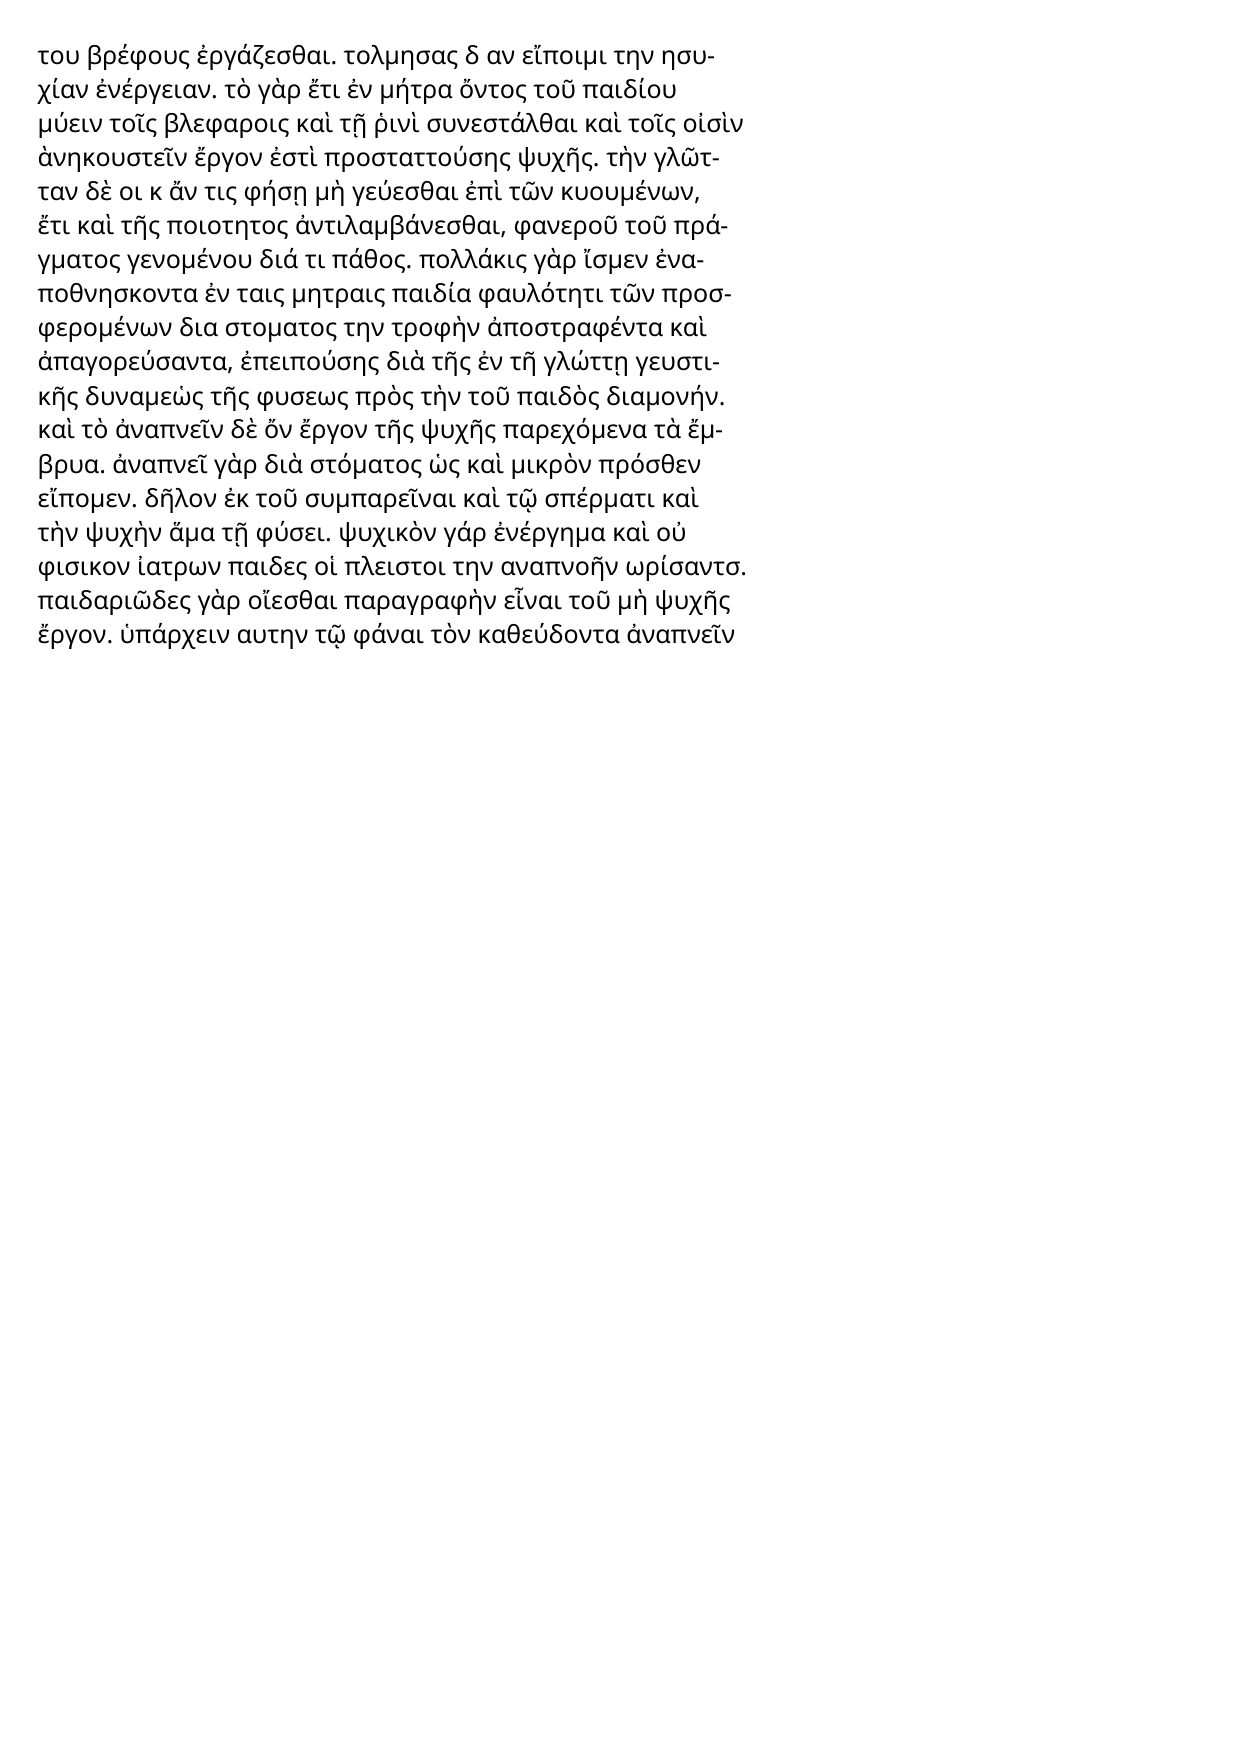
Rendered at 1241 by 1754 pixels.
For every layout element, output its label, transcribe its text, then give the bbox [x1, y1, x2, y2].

text του βρέφους ἐργάζεσθαι. τολμησας δ αν εἴποιμι την ησυ- χίαν ἐνέργειαν. τὸ γὰρ ἔτι ἐν μήτρα ὄντος τοῦ παιδίου μύειν τοῖς βλεφαροις καὶ τῇ ῥινὶ συνεστάλθαι καὶ τοῖς οἰσὶν ὰνηκουστεῖν ἔργον ἐστὶ προσταττούσης ψυχῆς. τὴν γλῶτ- ταν δὲ οι κ ἄν τις φήσῃ μὴ γεύεσθαι ἐπὶ τῶν κυουμένων, ἔτι καὶ τῆς ποιοτητος ἀντιλαμβάνεσθαι, φανεροῦ τοῦ πρά- γματος γενομένου διά τι πάθος. πολλάκις γὰρ ἴσμεν ἐνα- ποθνησκοντα ἐν ταις μητραις παιδία φαυλότητι τῶν προσ- φερομένων δια στοματος την τροφὴν ἀποστραφέντα καὶ ἀπαγορεύσαντα, ἐπειπούσης διὰ τῆς ἐν τῆ γλώττῃ γευστι- κῆς δυναμεὡς τῆς φυσεως πρὸς τὴν τοῦ παιδὸς διαμονήν. καὶ τὸ ἀναπνεῖν δὲ ὄν ἔργον τῆς ψυχῆς παρεχόμενα τὰ ἔμ- βρυα. ἀναπνεῖ γὰρ διὰ στόματος ὡς καὶ μικρὸν πρόσθεν εἴπομεν. δῆλον ἐκ τοῦ συμπαρεῖναι καὶ τῷ σπέρματι καὶ τὴν ψυχὴν ἅμα τῇ φύσει. ψυχικὸν γάρ ἐνέργημα καὶ οὐ φισικον ἰατρων παιδες οἱ πλειστοι την αναπνοῆν ωρίσαντσ. παιδαριῶδες γὰρ οἴεσθαι παραγραφὴν εἶναι τοῦ μὴ ψυχῆς ἔργον. ὑπάρχειν αυτην τῷ φάναι τὸν καθεύδοντα ἀναπνεῖν [37, 37, 1203, 651]
